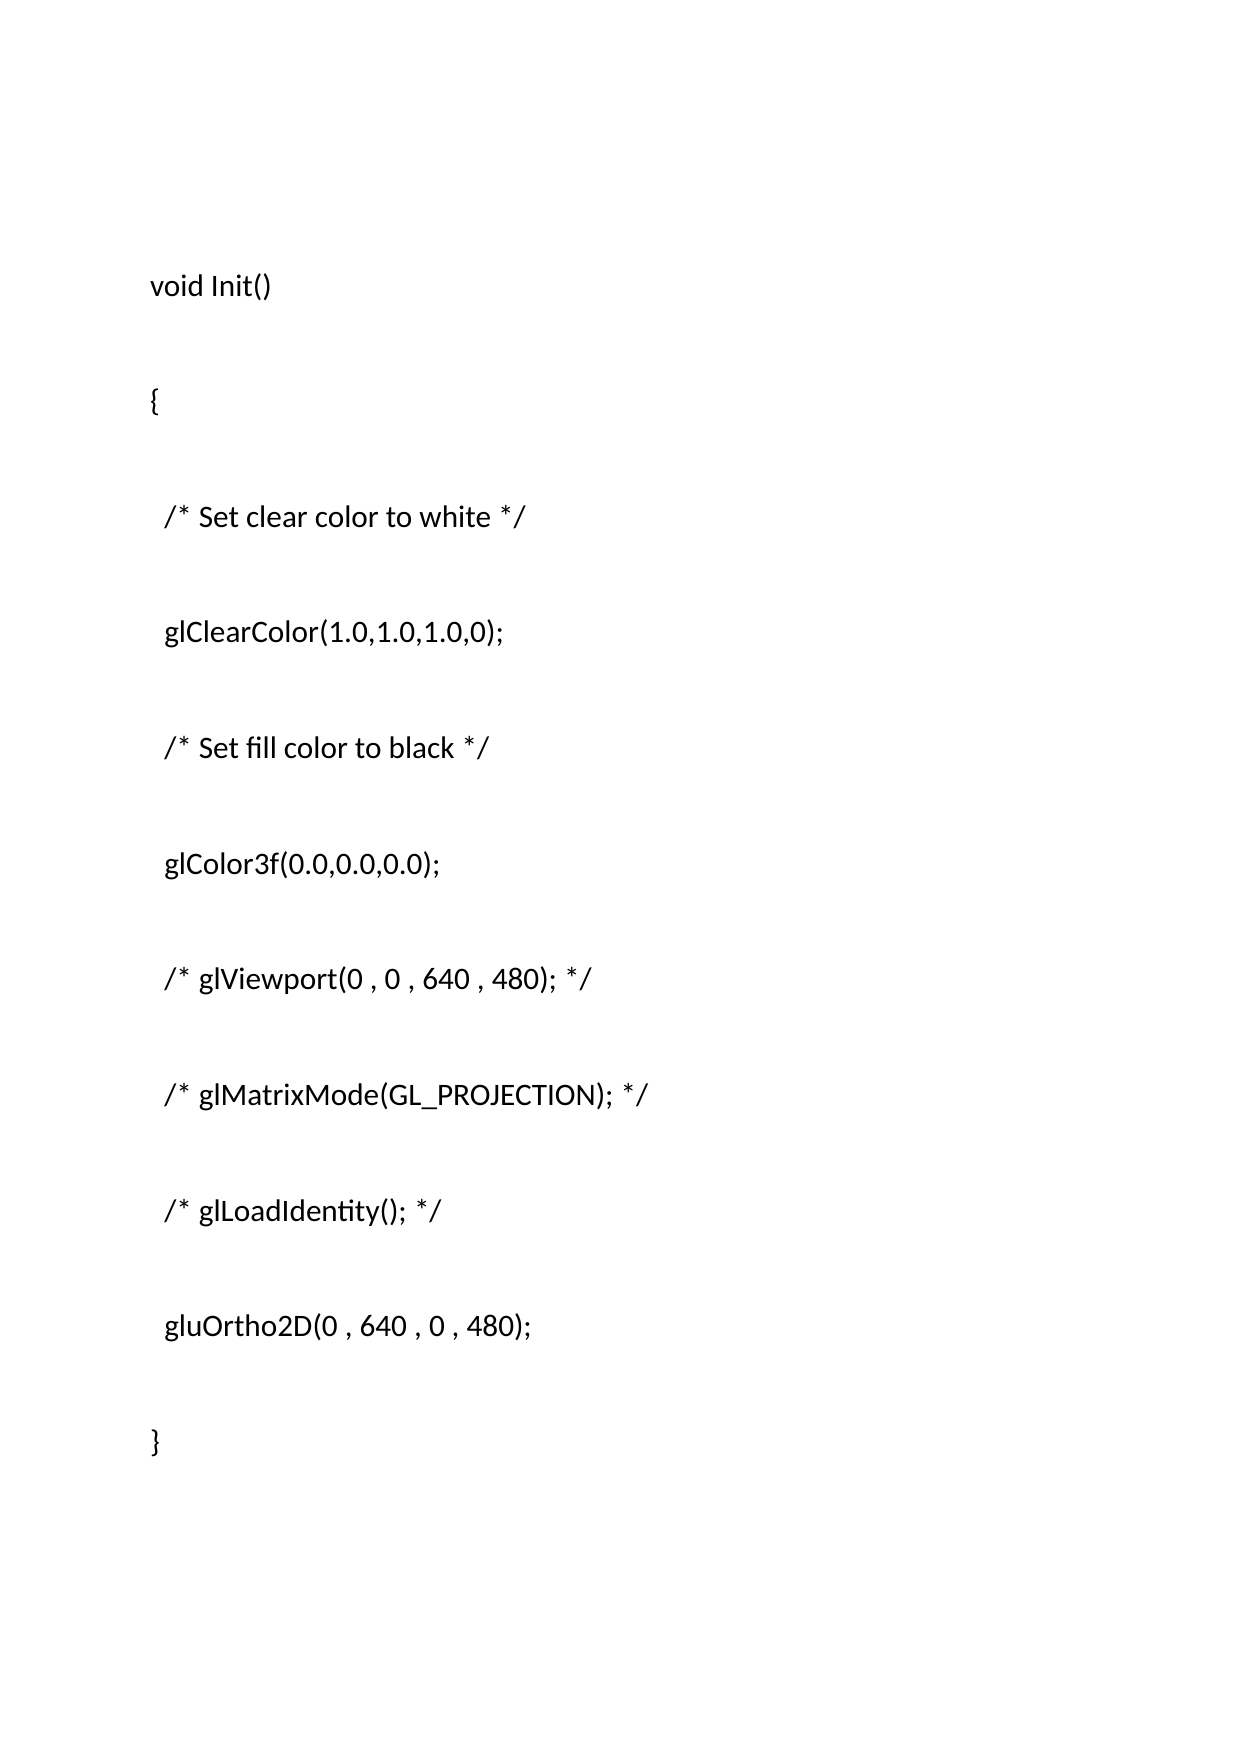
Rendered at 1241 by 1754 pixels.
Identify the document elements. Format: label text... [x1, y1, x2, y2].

text /* Set fill color to black */ [150, 728, 1090, 766]
text /* glMatrixMode(GL_PROJECTION); */ [150, 1075, 1090, 1113]
text } [150, 1422, 1090, 1460]
text /* glViewport(0 , 0 , 640 , 480); */ [150, 959, 1090, 997]
text /* glLoadIdentity(); */ [150, 1191, 1090, 1229]
text glColor3f(0.0,0.0,0.0); [150, 844, 1090, 882]
text gluOrtho2D(0 , 640 , 0 , 480); [150, 1306, 1090, 1344]
text void Init() [150, 266, 1090, 304]
text glClearColor(1.0,1.0,1.0,0); [150, 612, 1090, 651]
text { [150, 381, 1090, 419]
text /* Set clear color to white */ [150, 497, 1090, 535]
